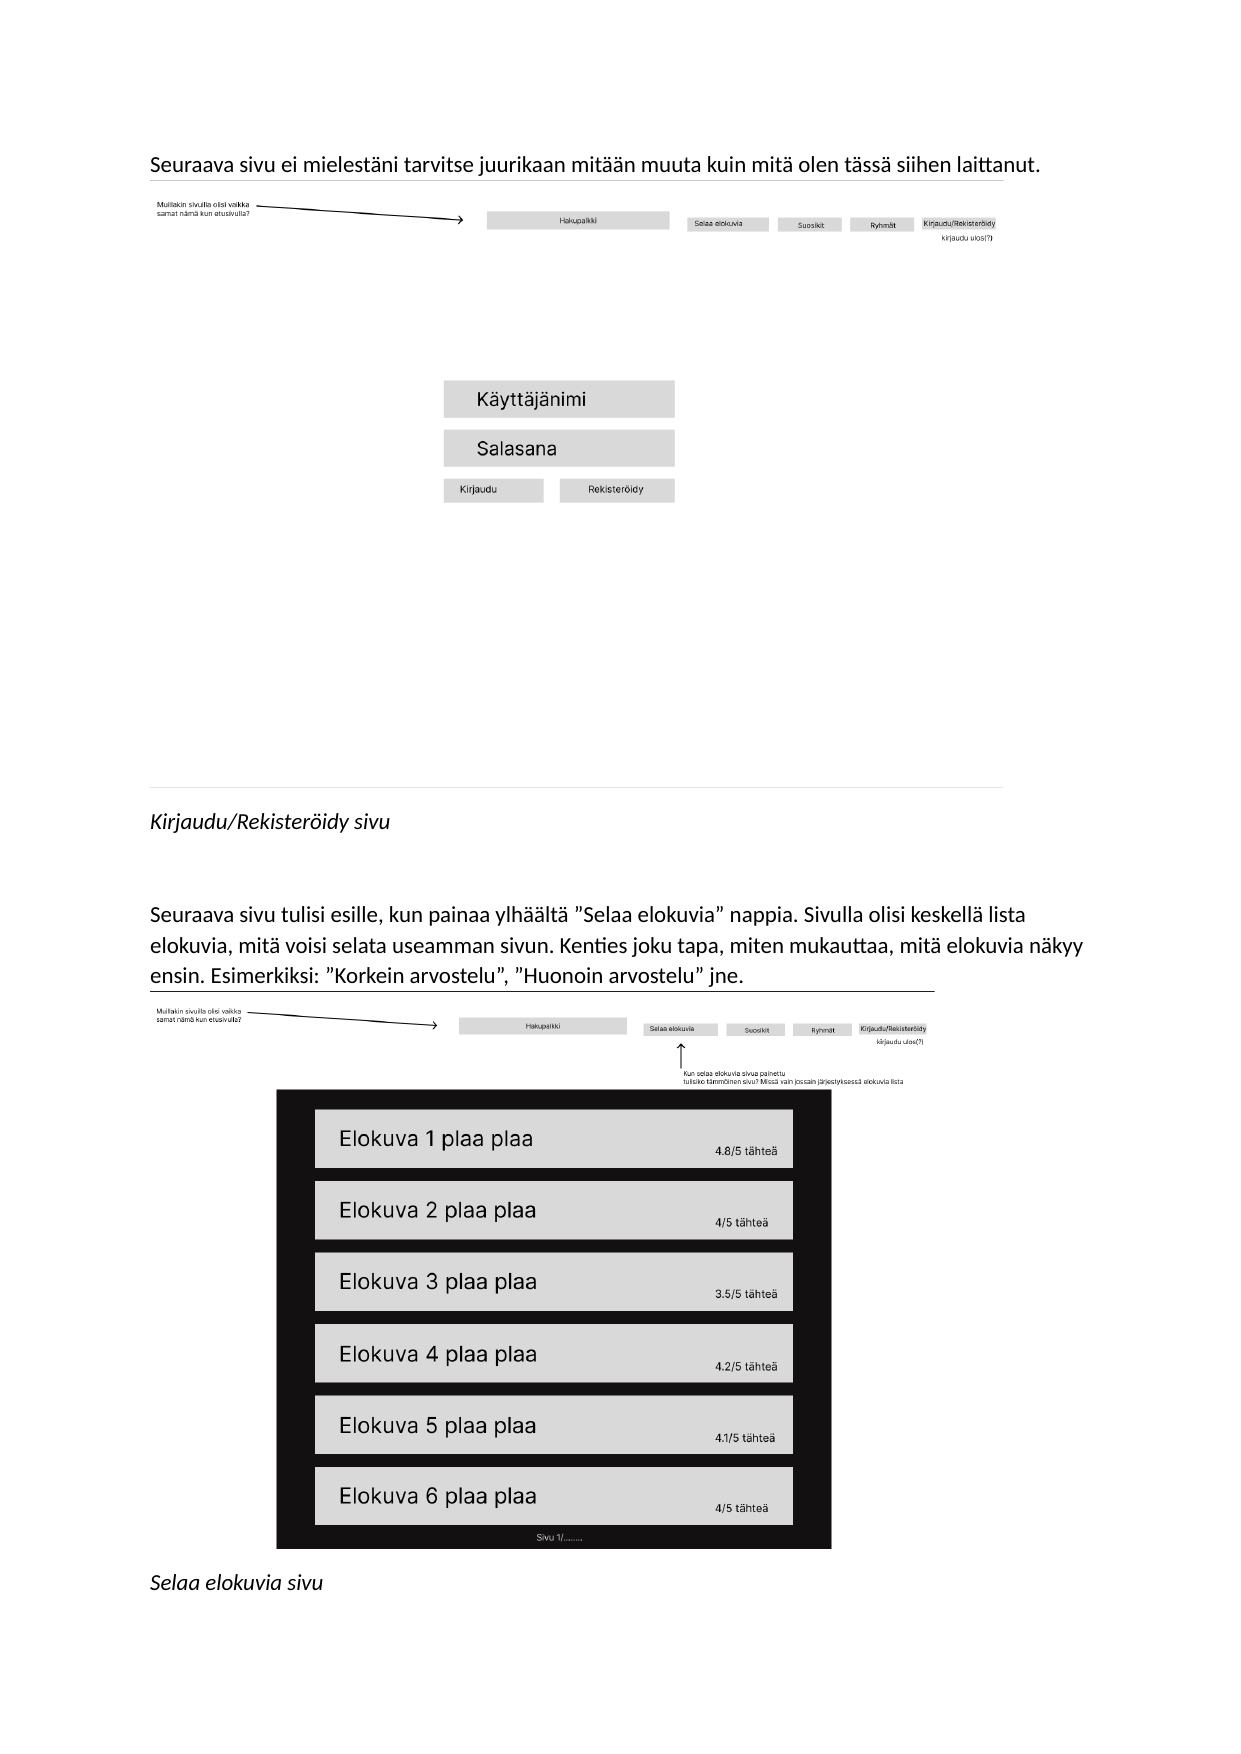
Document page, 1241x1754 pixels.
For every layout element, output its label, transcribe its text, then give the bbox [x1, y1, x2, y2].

picture [150, 991, 935, 1549]
picture [150, 180, 1004, 788]
text Kirjaudu/Rekisteröidy sivu [150, 807, 1090, 835]
text Selaa elokuvia sivu [150, 1568, 1090, 1596]
